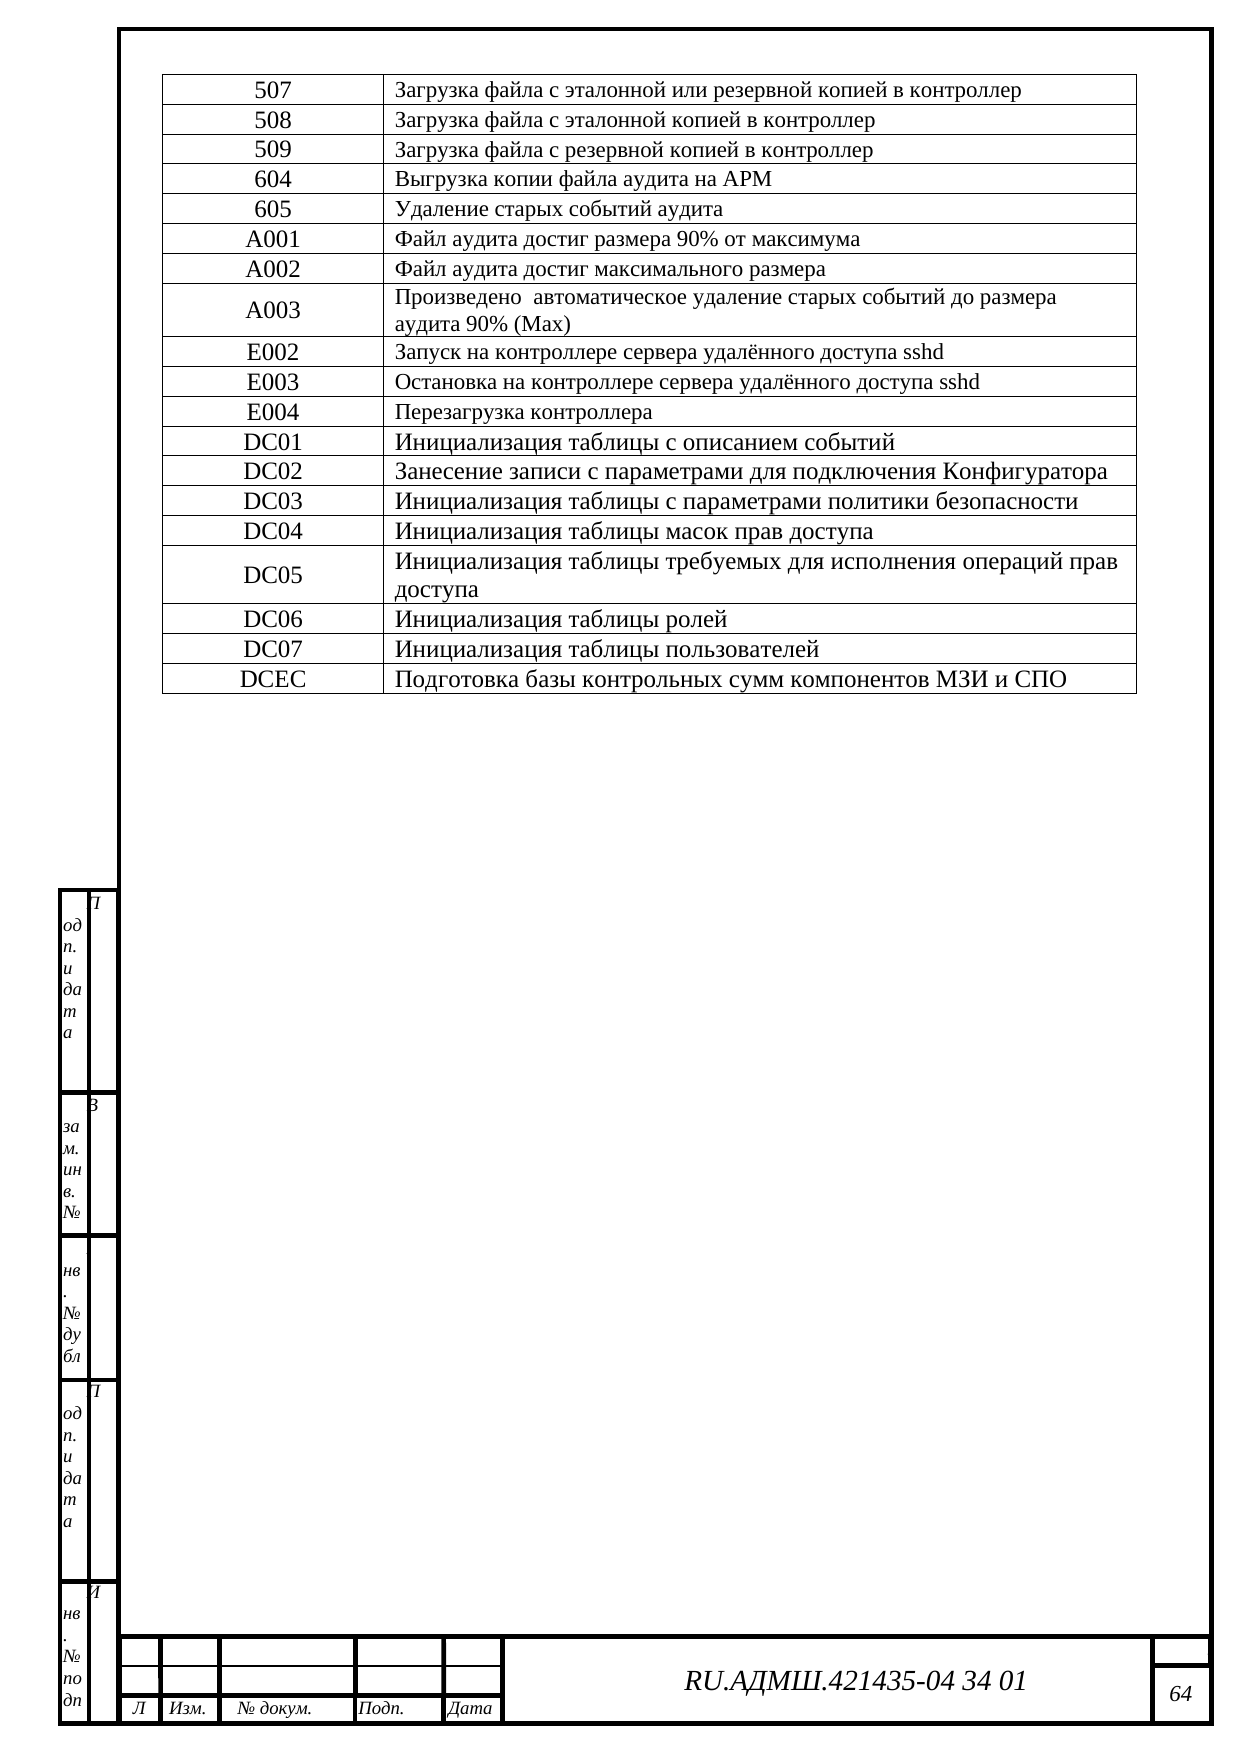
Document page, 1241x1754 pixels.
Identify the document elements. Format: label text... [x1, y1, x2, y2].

table_cell Запуск на контроллере сервера удалённого доступа sshd [384, 337, 1136, 366]
table_cell 507 [163, 75, 383, 104]
table_cell Выгрузка копии файла аудита на АРМ [384, 164, 1136, 193]
table_cell Файл аудита достиг размера 90% от максимума [384, 224, 1136, 253]
table_cell DC06 [163, 604, 383, 633]
table_cell Занесение записи с параметрами для подключения Конфигуратора [384, 456, 1136, 485]
table_cell E003 [163, 367, 383, 396]
table_cell Подготовка базы контрольных сумм компонентов МЗИ и СПО [384, 664, 1136, 693]
table_cell Инициализация таблицы масок прав доступа [384, 516, 1136, 545]
table_cell E004 [163, 397, 383, 426]
table_cell DC04 [163, 516, 383, 545]
table_cell A001 [163, 224, 383, 253]
table_cell Загрузка файла с резервной копией в контроллер [384, 135, 1136, 163]
table_cell Файл аудита достиг максимального размера [384, 254, 1136, 282]
table_cell DC02 [163, 456, 383, 485]
table_cell DC03 [163, 486, 383, 515]
table_cell DC01 [163, 427, 383, 455]
table_cell Инициализация таблицы с описанием событий [384, 427, 1136, 455]
table_cell DCEC [163, 664, 383, 693]
table_cell 509 [163, 135, 383, 163]
table_cell DC05 [163, 546, 383, 603]
table_cell Остановка на контроллере сервера удалённого доступа sshd [384, 367, 1136, 396]
table_cell E002 [163, 337, 383, 366]
table_cell Инициализация таблицы с параметрами политики безопасности [384, 486, 1136, 515]
table_cell Инициализация таблицы требуемых для исполнения операций прав доступа [384, 546, 1136, 603]
table_cell Загрузка файла с эталонной или резервной копией в контроллер [384, 75, 1136, 104]
table_cell 604 [163, 164, 383, 193]
table_cell Инициализация таблицы пользователей [384, 634, 1136, 663]
table_cell 605 [163, 194, 383, 223]
table_cell Инициализация таблицы ролей [384, 604, 1136, 633]
table_cell Загрузка файла с эталонной копией в контроллер [384, 105, 1136, 133]
table_cell Удаление старых событий аудита [384, 194, 1136, 223]
table_cell A002 [163, 254, 383, 282]
table_cell Перезагрузка контроллера [384, 397, 1136, 426]
table_cell DC07 [163, 634, 383, 663]
table_cell A003 [163, 284, 383, 336]
table_cell 508 [163, 105, 383, 133]
table_cell Произведено автоматическое удаление старых событий до размера аудита 90% (Max) [384, 284, 1136, 336]
